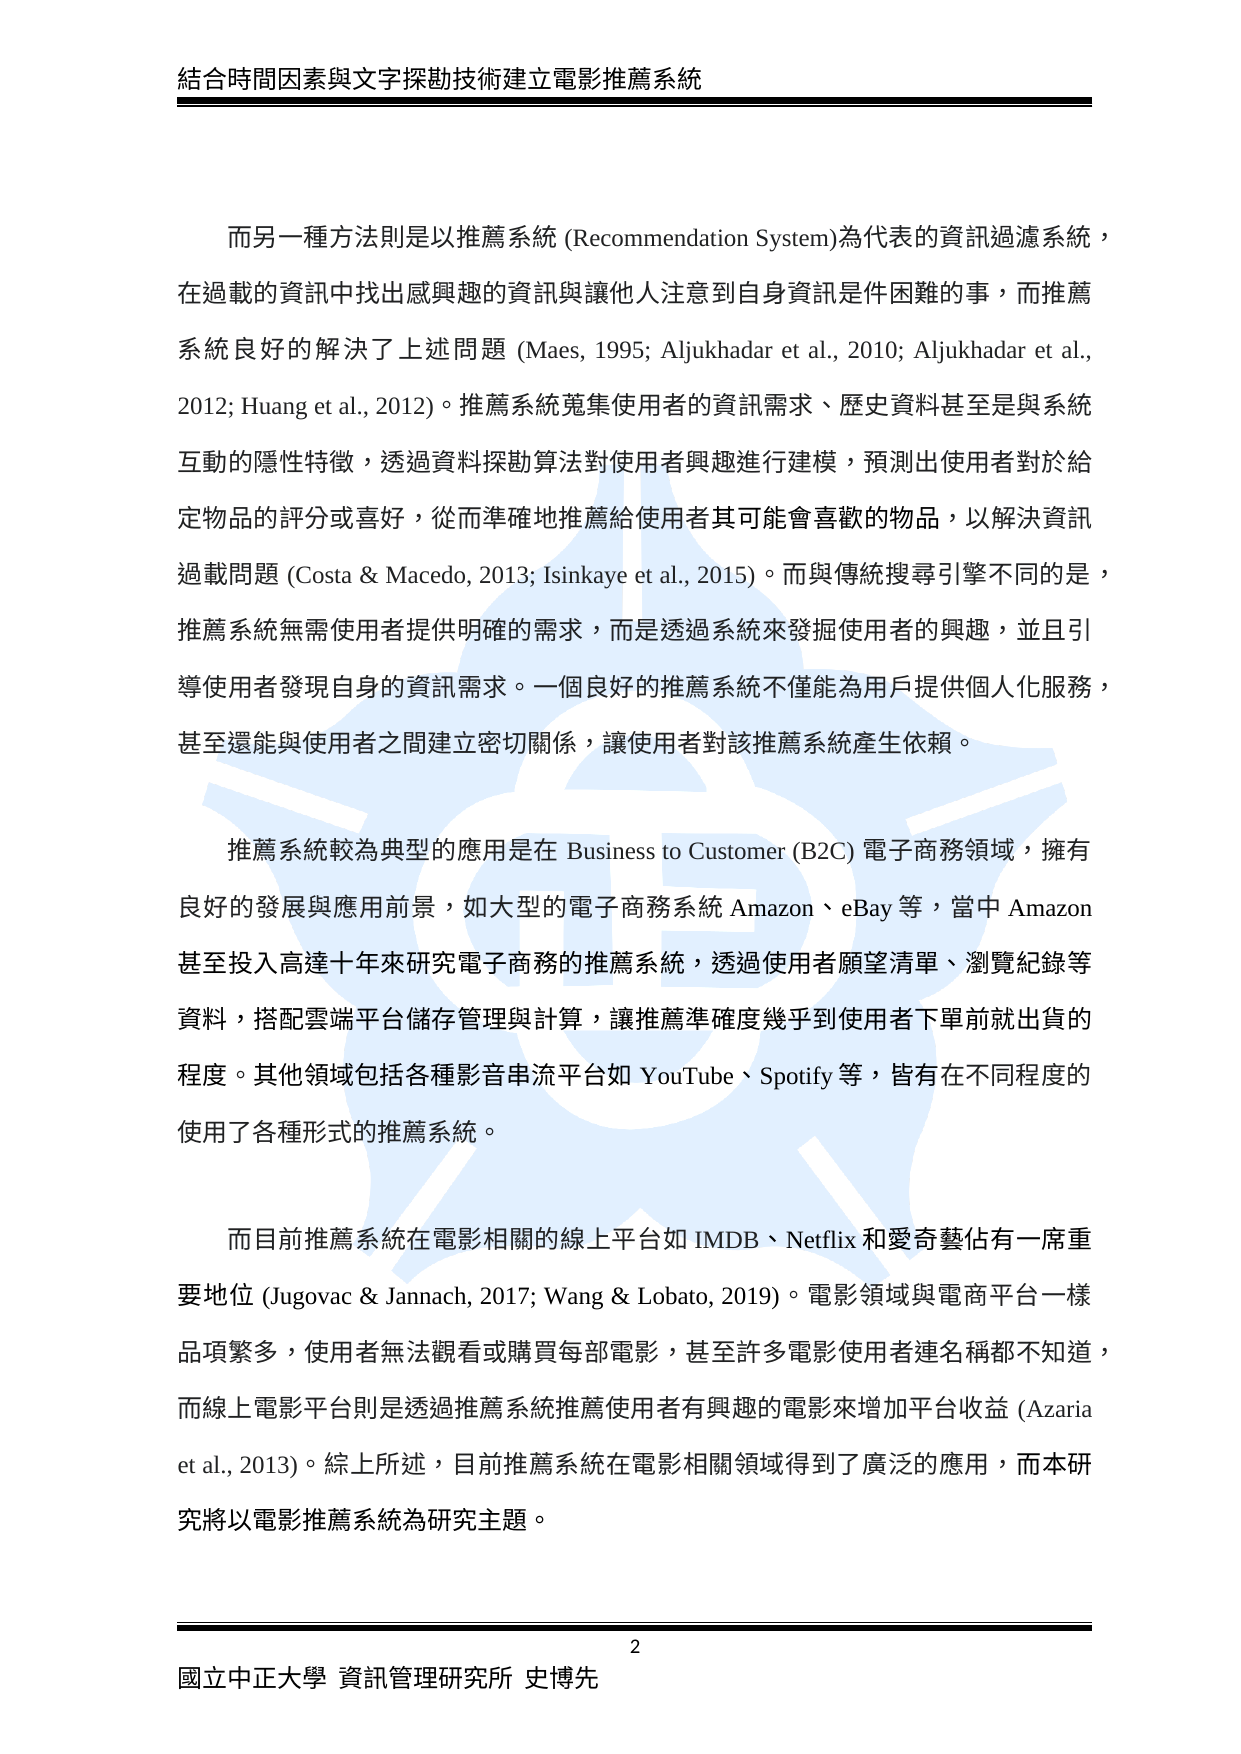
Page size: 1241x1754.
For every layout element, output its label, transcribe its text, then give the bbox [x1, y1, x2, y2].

text 而目前推薦系統在電影相關的線上平台如IMDB、Netflix和愛奇藝佔有一席重要地位 (Jugovac & Jannach, 2017; Wang & Lobato, 2019)。電影領域與電商平台一樣品項繁多，使用者無法觀看或購買每部電影，甚至許多電影使用者連名稱都不知道，而線上電影平台則是透過推薦系統推薦使用者有興趣的電影來增加平台收益 (Azaria et al., 2013)。綜上所述，目前推薦系統在電影相關領域得到了廣泛的應用，而本研究將以電影推薦系統為研究主題。 [177, 1219, 1092, 1538]
text 而另一種方法則是以推薦系統 (Recommendation System)為代表的資訊過濾系統，在過載的資訊中找出感興趣的資訊與讓他人注意到自身資訊是件困難的事，而推薦系統良好的解決了上述問題 (Maes, 1995; Aljukhadar et al., 2010; Aljukhadar et al., 2012; Huang et al., 2012)。推薦系統蒐集使用者的資訊需求、歷史資料甚至是與系統互動的隱性特徵，透過資料探勘算法對使用者興趣進行建模，預測出使用者對於給定物品的評分或喜好，從而準確地推薦給使用者其可能會喜歡的物品，以解決資訊過載問題 (Costa & Macedo, 2013; Isinkaye et al., 2015)。而與傳統搜尋引擎不同的是，推薦系統無需使用者提供明確的需求，而是透過系統來發掘使用者的興趣，並且引導使用者發現自身的資訊需求。一個良好的推薦系統不僅能為用戶提供個人化服務，甚至還能與使用者之間建立密切關係，讓使用者對該推薦系統產生依賴。 [177, 216, 1092, 760]
text 推薦系統較為典型的應用是在 Business to Customer (B2C) 電子商務領域，擁有良好的發展與應用前景，如大型的電子商務系統Amazon、eBay等，當中Amazon甚至投入高達十年來研究電子商務的推薦系統，透過使用者願望清單、瀏覽紀錄等資料，搭配雲端平台儲存管理與計算，讓推薦準確度幾乎到使用者下單前就出貨的程度。其他領域包括各種影音串流平台如YouTube、Spotify等，皆有在不同程度的使用了各種形式的推薦系統。 [177, 830, 1092, 1149]
